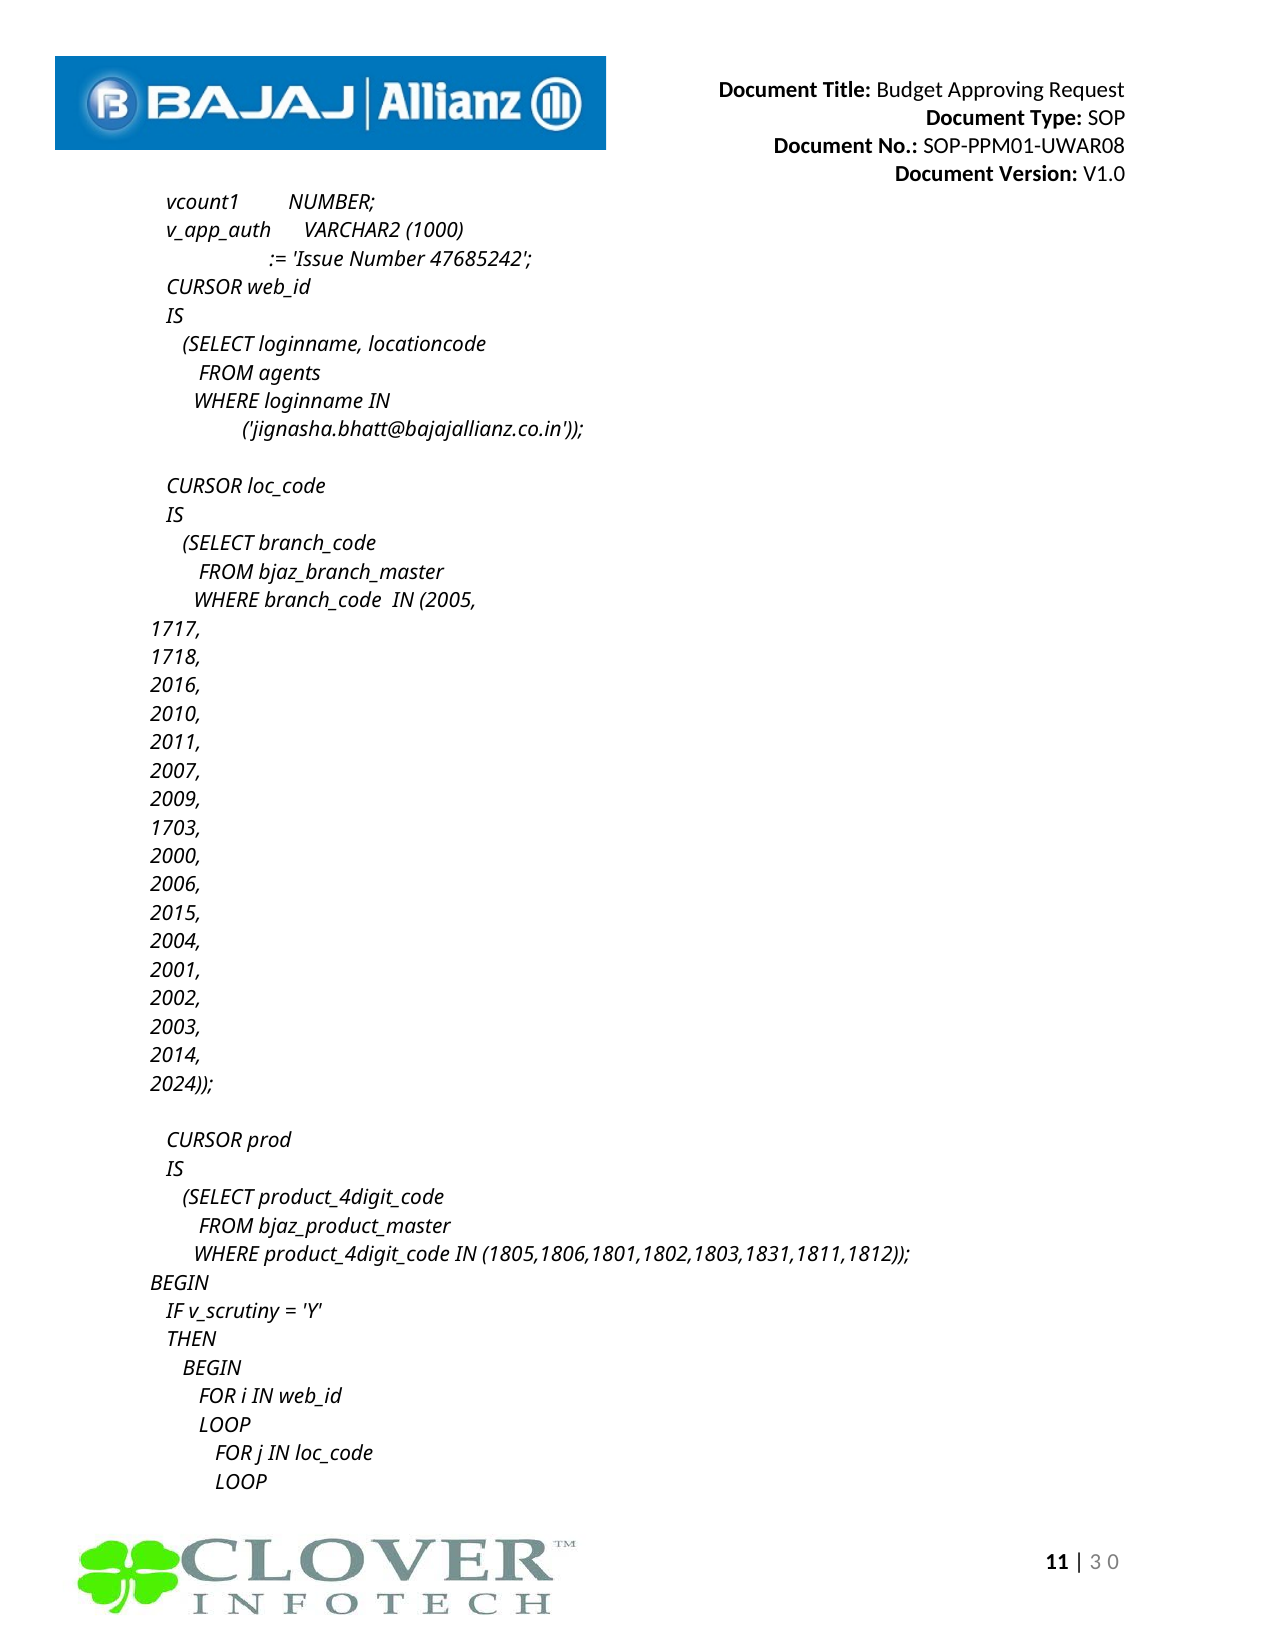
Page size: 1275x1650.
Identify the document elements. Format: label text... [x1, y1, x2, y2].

text IS [150, 1154, 1125, 1182]
text 2010, [150, 699, 1125, 727]
text 2001, [150, 955, 1125, 983]
text BEGIN [150, 1268, 1125, 1296]
text 2003, [150, 1012, 1125, 1040]
text 2004, [150, 926, 1125, 955]
picture [62, 1522, 591, 1628]
text vcount1 NUMBER; [150, 187, 1125, 216]
text FROM bjaz_branch_master [150, 557, 1125, 585]
text FOR i IN web_id [150, 1381, 1125, 1410]
text THEN [150, 1324, 1125, 1353]
text LOOP [150, 1410, 1125, 1438]
text BEGIN [150, 1353, 1125, 1381]
text 2009, [150, 784, 1125, 813]
text 2006, [150, 869, 1125, 898]
text WHERE product_4digit_code IN (1805,1806,1801,1802,1803,1831,1811,1812)); [150, 1239, 1125, 1268]
text 2011, [150, 727, 1125, 756]
text CURSOR loc_code [150, 471, 1125, 500]
text 2007, [150, 756, 1125, 784]
text 2000, [150, 841, 1125, 869]
text FROM agents [150, 358, 1125, 386]
text CURSOR web_id [150, 272, 1125, 301]
text 2024)); [150, 1069, 1125, 1097]
text 2015, [150, 898, 1125, 926]
text LOOP [150, 1467, 1125, 1495]
picture [55, 56, 607, 150]
text 1718, [150, 642, 1125, 671]
text (SELECT branch_code [150, 528, 1125, 557]
text 2014, [150, 1040, 1125, 1069]
text CURSOR prod [150, 1126, 1125, 1154]
text IF v_scrutiny = 'Y' [150, 1296, 1125, 1324]
text FOR j IN loc_code [150, 1438, 1125, 1467]
text 2002, [150, 983, 1125, 1012]
text (SELECT product_4digit_code [150, 1182, 1125, 1211]
text WHERE branch_code IN (2005, [150, 585, 1125, 614]
text (SELECT loginname, locationcode [150, 329, 1125, 358]
text 1717, [150, 614, 1125, 642]
text 1703, [150, 813, 1125, 841]
text := 'Issue Number 47685242'; [150, 244, 1125, 272]
text IS [150, 500, 1125, 528]
text WHERE loginname IN [150, 386, 1125, 414]
text v_app_auth VARCHAR2 (1000) [150, 216, 1125, 244]
text FROM bjaz_product_master [150, 1211, 1125, 1239]
text ('jignasha.bhatt@bajajallianz.co.in')); [150, 414, 1125, 443]
text IS [150, 301, 1125, 329]
text 2016, [150, 671, 1125, 699]
